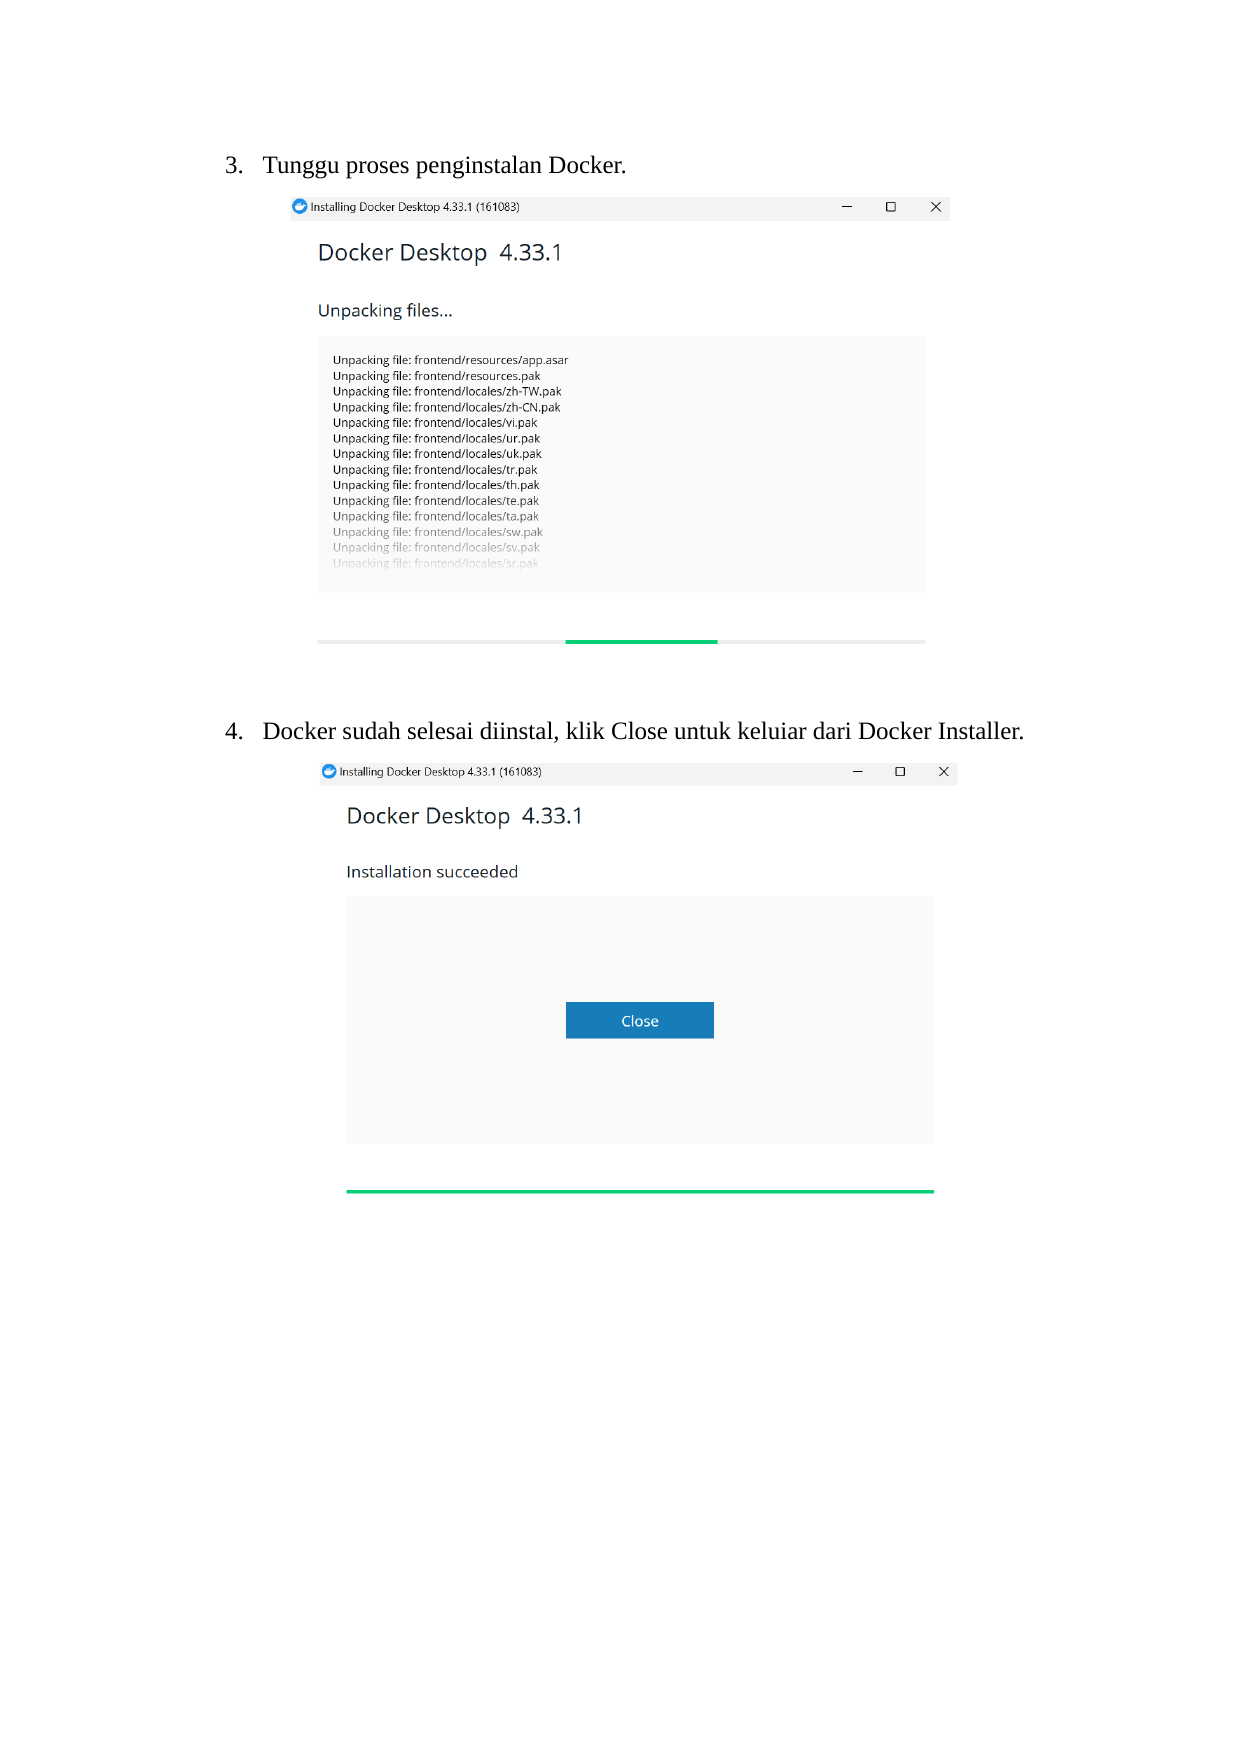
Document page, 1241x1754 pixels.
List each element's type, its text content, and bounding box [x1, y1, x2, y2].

list Tunggu proses penginstalan Docker. [225, 150, 1090, 179]
picture [290, 197, 950, 650]
picture [319, 763, 958, 1200]
list Docker sudah selesai diinstal, klik Close untuk keluiar dari Docker Installer. [225, 716, 1090, 745]
